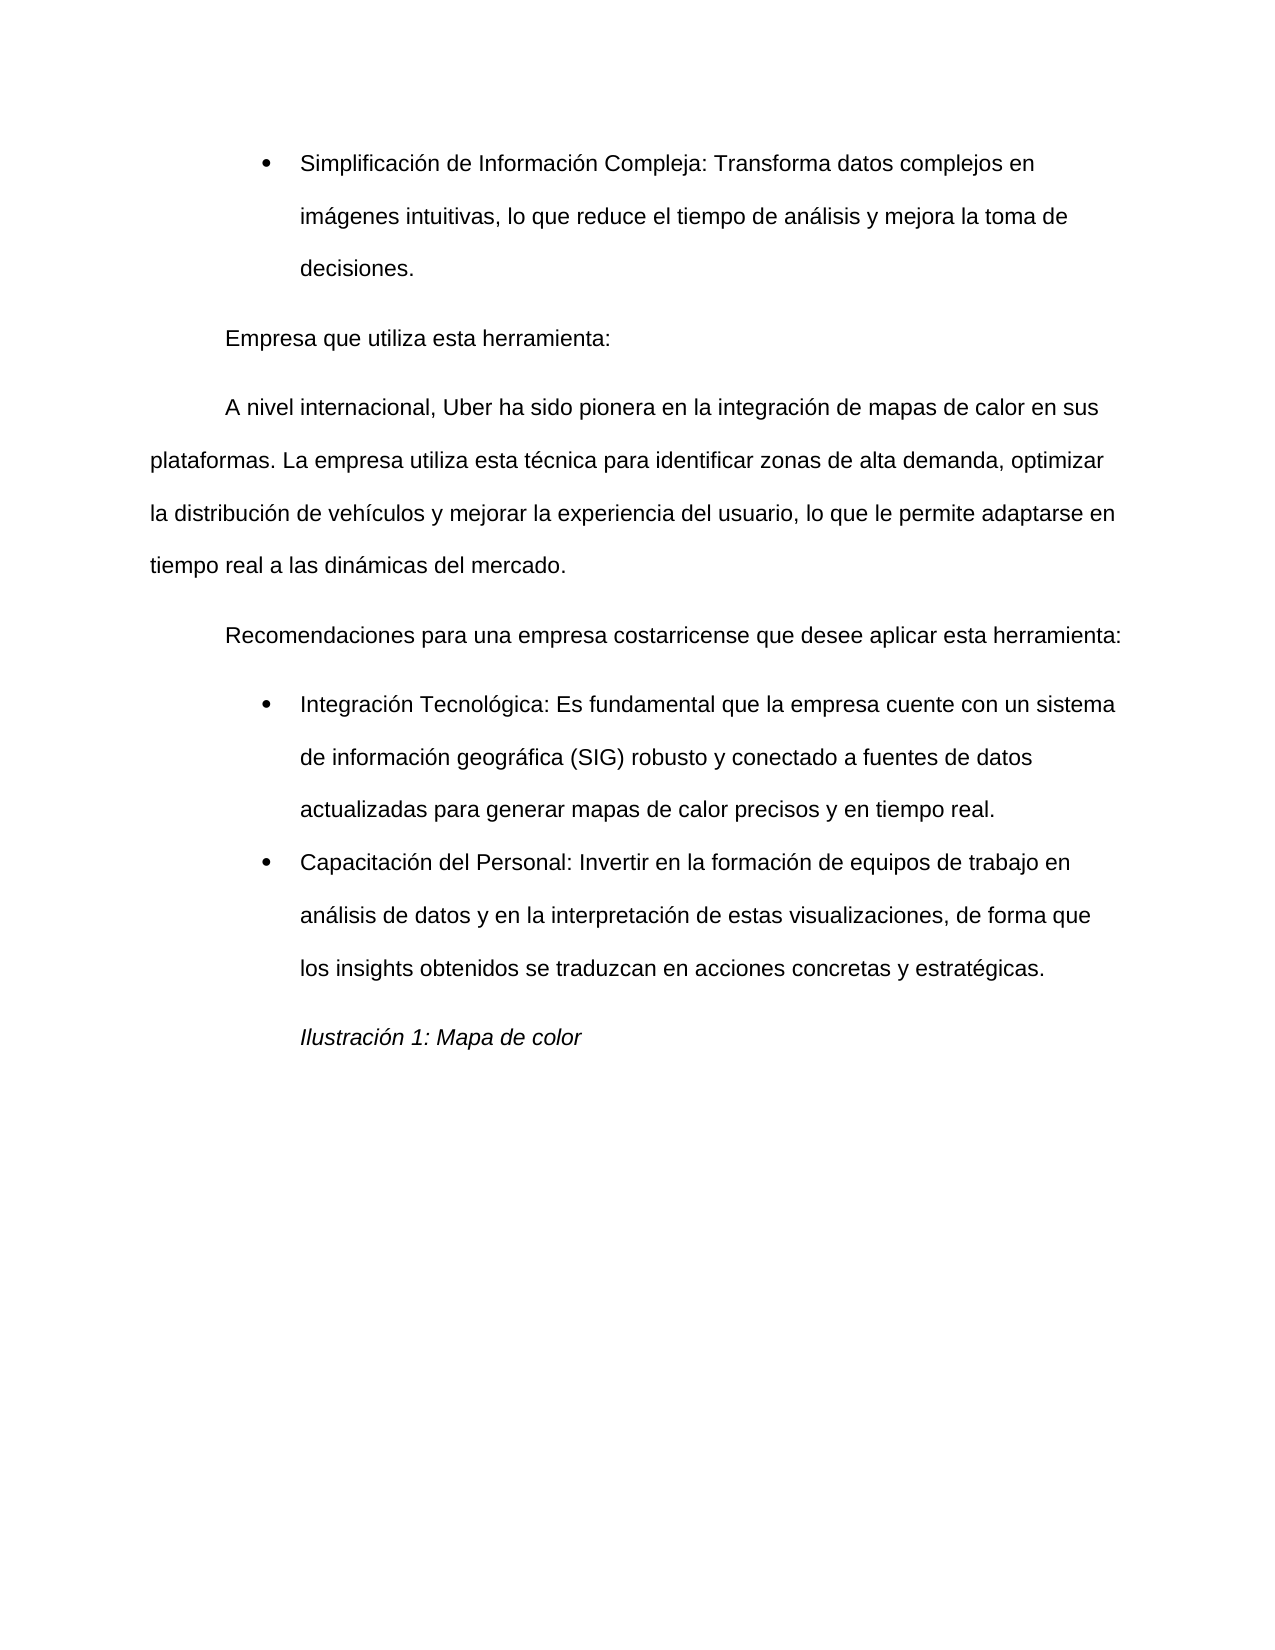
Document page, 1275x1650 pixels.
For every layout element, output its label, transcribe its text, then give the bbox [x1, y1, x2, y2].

text A nivel internacional, Uber ha sido pionera en la integración de mapas de calor en sus plataformas. La empresa utiliza esta técnica para identificar zonas de alta demanda, optimizar la distribución de vehículos y mejorar la experiencia del usuario, lo que le permite adaptarse en tiempo real a las dinámicas del mercado. [150, 394, 1125, 579]
text Empresa que utiliza esta herramienta: [150, 325, 1125, 351]
list Integración Tecnológica: Es fundamental que la empresa cuente con un sistema de información geográfica (SIG) robusto y conectado a fuentes de datos actualizadas para generar mapas de calor precisos y en tiempo real. [262, 691, 1125, 823]
text Ilustración 1: Mapa de color [300, 1024, 1125, 1050]
list Capacitación del Personal: Invertir en la formación de equipos de trabajo en análisis de datos y en la interpretación de estas visualizaciones, de forma que los insights obtenidos se traduzcan en acciones concretas y estratégicas. [262, 849, 1125, 981]
list Simplificación de Información Compleja: Transforma datos complejos en imágenes intuitivas, lo que reduce el tiempo de análisis y mejora la toma de decisiones. [262, 150, 1125, 282]
text Recomendaciones para una empresa costarricense que desee aplicar esta herramienta: [150, 622, 1125, 648]
